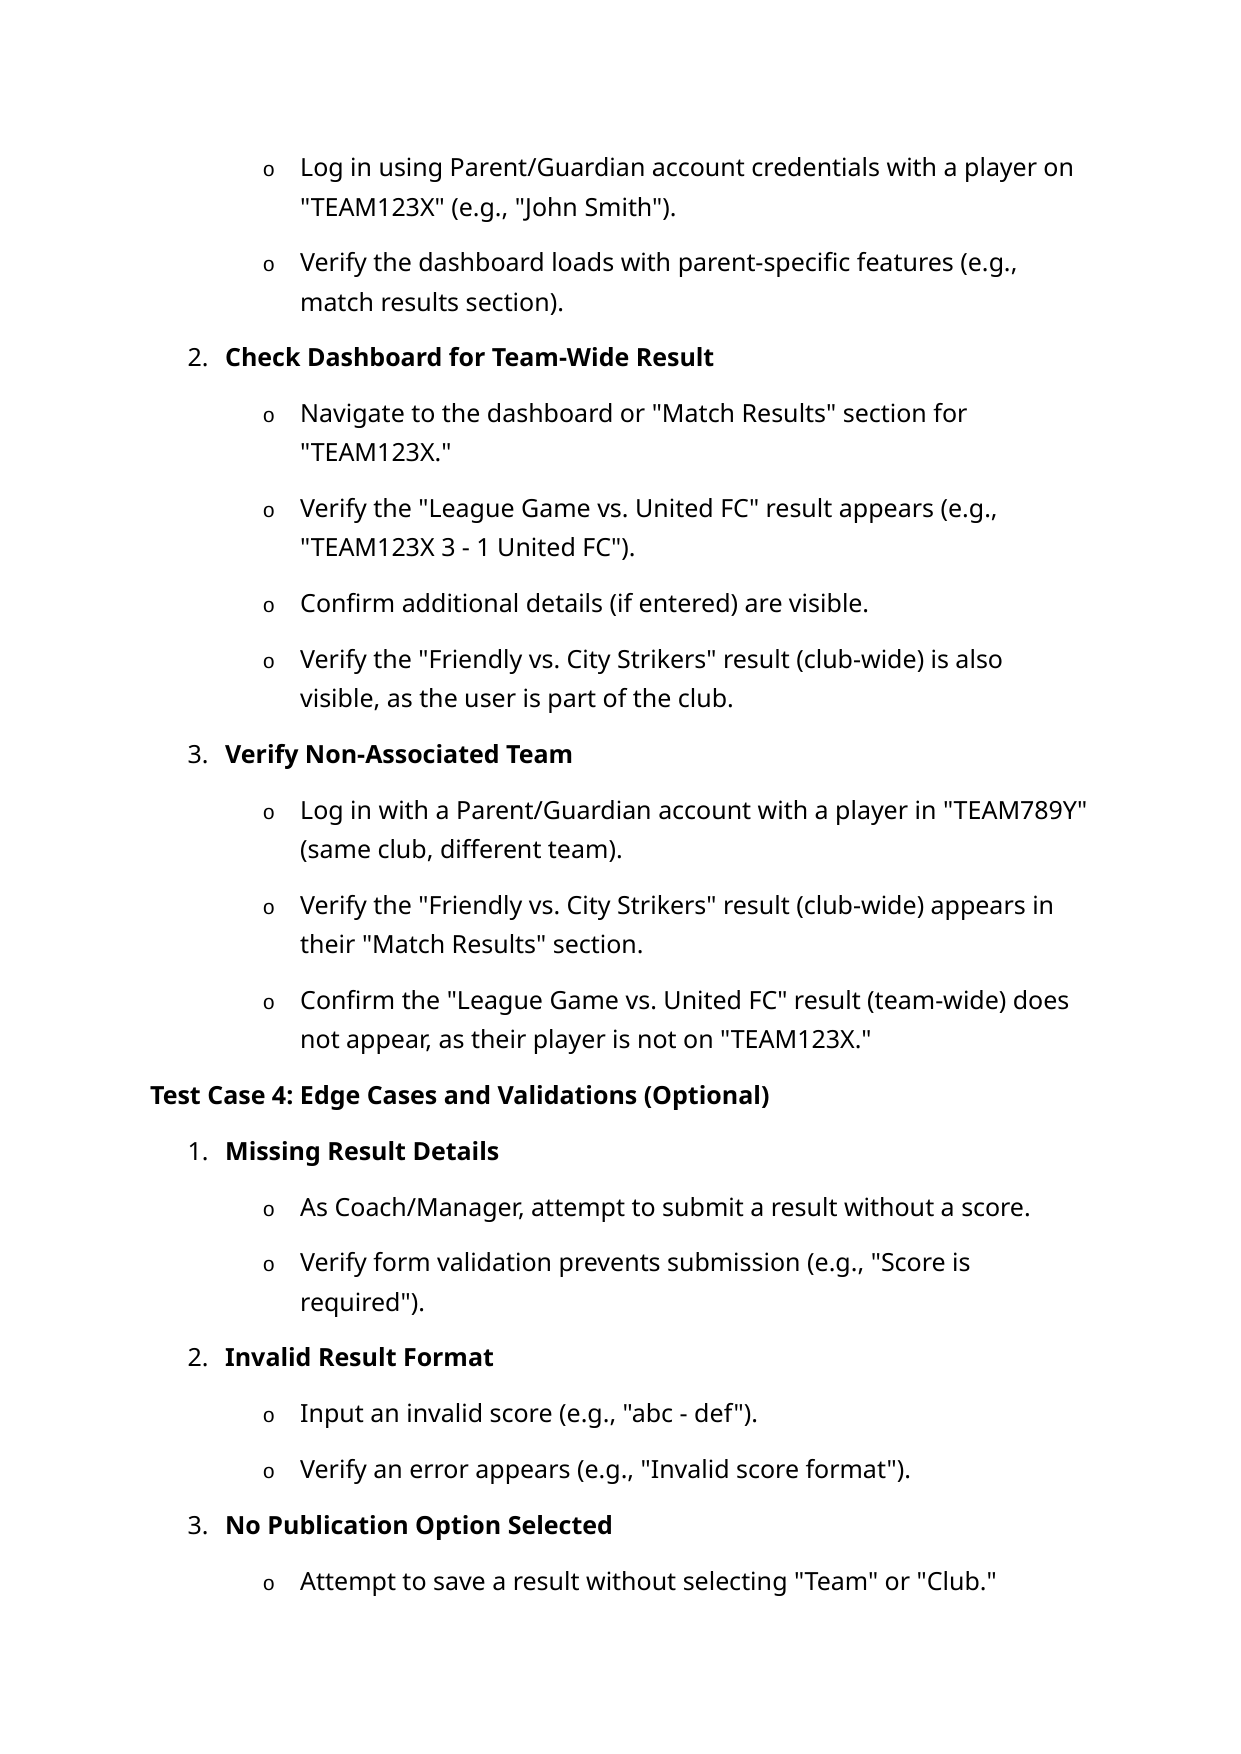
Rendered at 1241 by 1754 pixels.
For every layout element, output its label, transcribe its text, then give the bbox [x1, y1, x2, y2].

list Log in with a Parent/Guardian account with a player in "TEAM789Y" (same club, different team). [262, 792, 1090, 866]
list Invalid Result Format [187, 1340, 1090, 1374]
list Verify the dashboard loads with parent-specific features (e.g., match results section). [262, 245, 1090, 318]
list Verify the "Friendly vs. City Strikers" result (club-wide) is also visible, as the user is part of the club. [262, 642, 1090, 715]
list Confirm additional details (if entered) are visible. [262, 586, 1090, 620]
list Attempt to save a result without selecting "Team" or "Club." [262, 1563, 1090, 1597]
list Input an invalid score (e.g., "abc - def"). [262, 1396, 1090, 1430]
list Log in using Parent/Guardian account credentials with a player on "TEAM123X" (e.g., "John Smith"). [262, 150, 1090, 223]
list Verify an error appears (e.g., "Invalid score format"). [262, 1452, 1090, 1486]
list Verify Non-Associated Team [187, 737, 1090, 771]
list Verify form validation prevents submission (e.g., "Score is required"). [262, 1245, 1090, 1318]
list Missing Result Details [187, 1133, 1090, 1167]
list As Coach/Manager, attempt to submit a result without a score. [262, 1189, 1090, 1223]
text Test Case 4: Edge Cases and Validations (Optional) [150, 1077, 1090, 1112]
list Navigate to the dashboard or "Match Results" section for "TEAM123X." [262, 396, 1090, 469]
list Check Dashboard for Team-Wide Result [187, 340, 1090, 374]
list No Publication Option Selected [187, 1507, 1090, 1542]
list Verify the "League Game vs. United FC" result appears (e.g., "TEAM123X 3 - 1 United FC"). [262, 491, 1090, 564]
list Verify the "Friendly vs. City Strikers" result (club-wide) appears in their "Match Results" section. [262, 887, 1090, 961]
list Confirm the "League Game vs. United FC" result (team-wide) does not appear, as their player is not on "TEAM123X." [262, 982, 1090, 1056]
